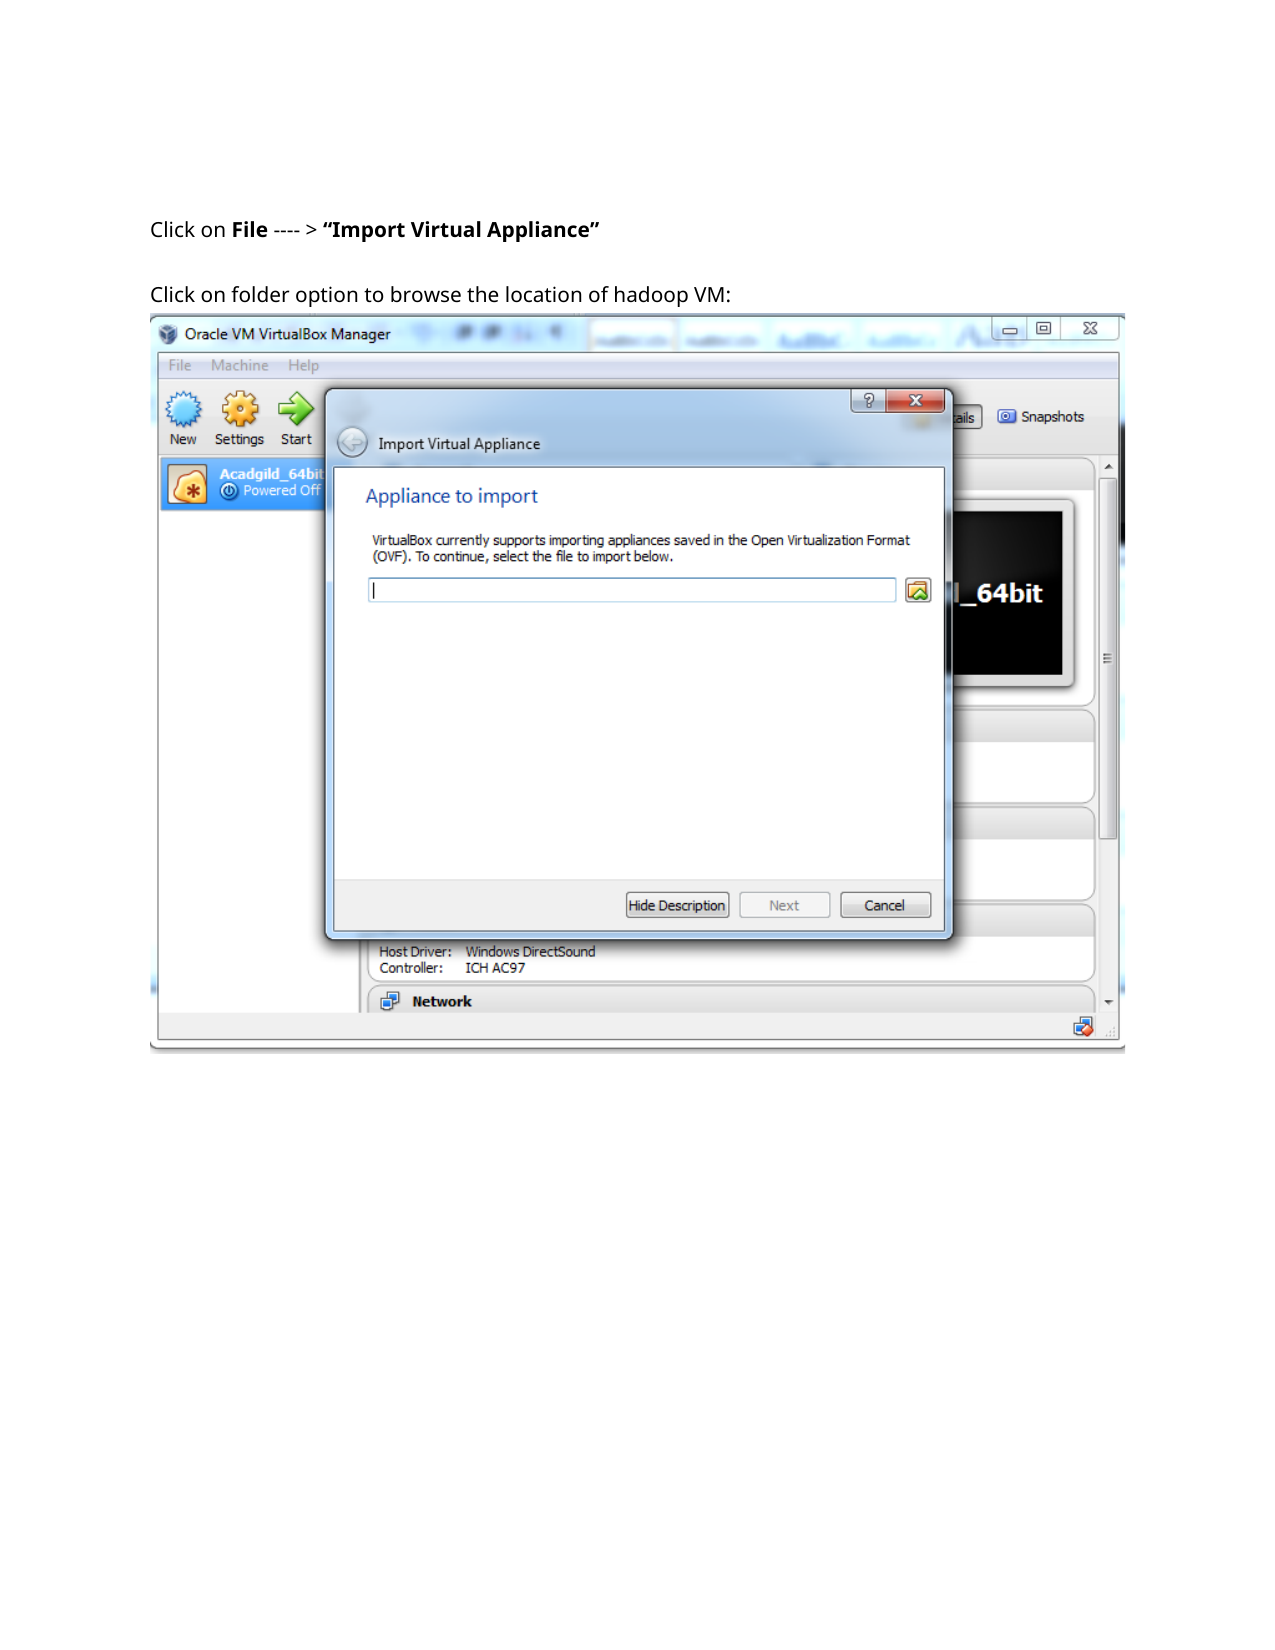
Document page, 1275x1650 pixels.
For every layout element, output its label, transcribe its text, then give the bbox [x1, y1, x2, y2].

text Click on folder option to browse the location of hadoop VM: [150, 280, 1125, 309]
picture [150, 313, 1125, 1054]
text Click on File ---- > “Import Virtual Appliance” [150, 215, 1125, 244]
